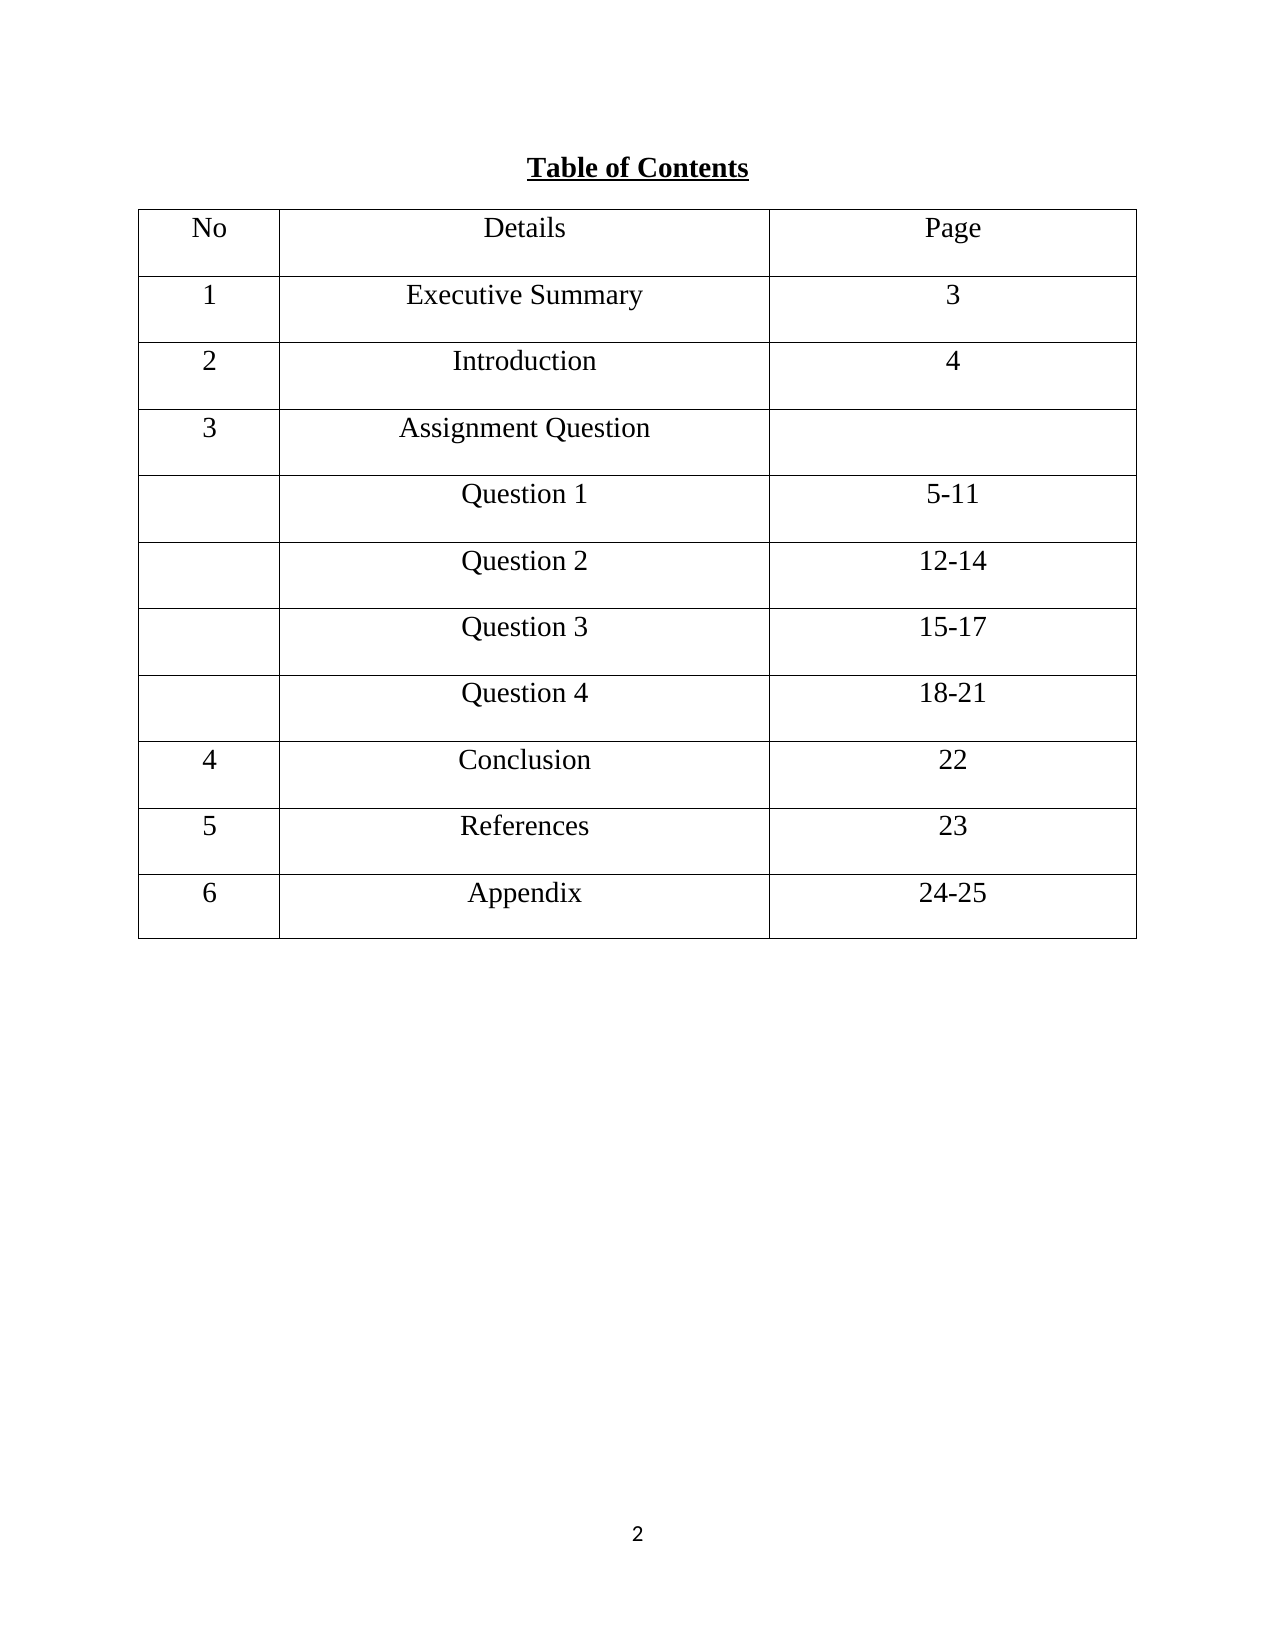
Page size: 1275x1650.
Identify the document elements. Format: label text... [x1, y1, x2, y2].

table_cell 5-11 [770, 476, 1136, 542]
table_cell References [280, 809, 769, 874]
table_cell 15-17 [770, 609, 1136, 674]
table_header Details [280, 210, 769, 276]
table_cell 5 [139, 809, 279, 874]
table_cell 4 [770, 343, 1136, 409]
table_cell 23 [770, 809, 1136, 874]
table_cell 18-21 [770, 676, 1136, 741]
table_cell Assignment Question [280, 410, 769, 475]
table_cell Appendix [280, 875, 769, 938]
table_header Page [770, 210, 1136, 276]
table_cell Introduction [280, 343, 769, 409]
table_header No [139, 210, 279, 276]
table_cell 6 [139, 875, 279, 938]
text Table of Contents [150, 150, 1125, 183]
table_cell 22 [770, 742, 1136, 807]
table_cell 2 [139, 343, 279, 409]
table_cell Question 3 [280, 609, 769, 674]
table_cell 24-25 [770, 875, 1136, 938]
table_cell Conclusion [280, 742, 769, 807]
table_cell Question 4 [280, 676, 769, 741]
table_cell [139, 609, 279, 674]
table_cell 3 [139, 410, 279, 475]
table_cell Question 2 [280, 543, 769, 608]
table_cell [139, 543, 279, 608]
table_cell [139, 476, 279, 542]
table_cell 4 [139, 742, 279, 807]
table_cell 12-14 [770, 543, 1136, 608]
table_cell 3 [770, 277, 1136, 342]
table_cell Question 1 [280, 476, 769, 542]
table_cell 1 [139, 277, 279, 342]
table_cell [770, 410, 1136, 475]
table_cell Executive Summary [280, 277, 769, 342]
table_cell [139, 676, 279, 741]
